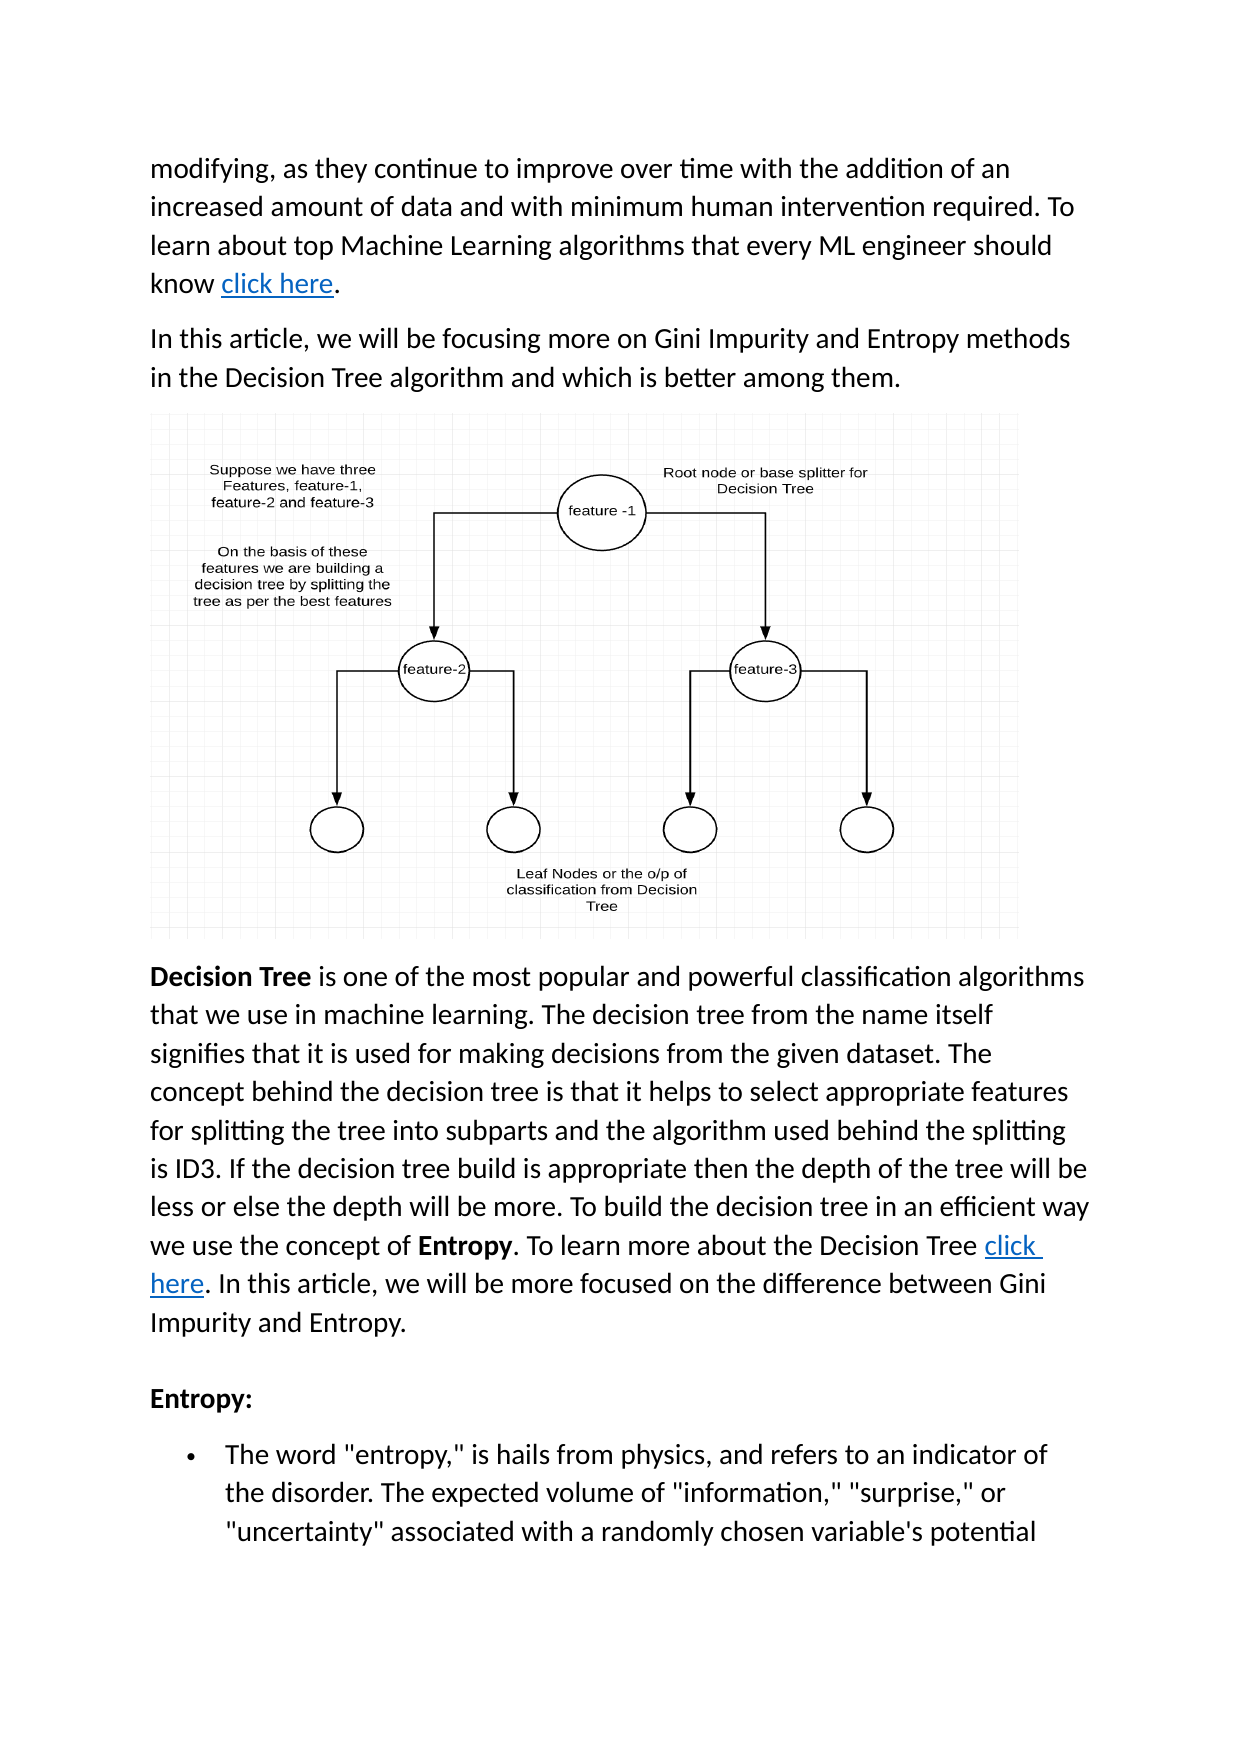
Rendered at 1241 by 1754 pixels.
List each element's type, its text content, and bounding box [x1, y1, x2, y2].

text In this article, we will be focusing more on Gini Impurity and Entropy methods in the Decision Tree algorithm and which is better among them. [150, 320, 1090, 394]
picture [150, 413, 1019, 939]
text Decision Tree is one of the most popular and powerful classification algorithms that we use in machine learning. The decision tree from the name itself signifies that it is used for making decisions from the given dataset. The concept behind the decision tree is that it helps to select appropriate features for splitting the tree into subparts and the algorithm used behind the splitting is ID3. If the decision tree build is appropriate then the depth of the tree will be less or else the depth will be more. To build the decision tree in an efficient way we use the concept of Entropy. To learn more about the Decision Tree click here. In this article, we will be more focused on the difference between Gini Impurity and Entropy. Entropy: [150, 958, 1090, 1416]
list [187, 1436, 1090, 1548]
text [150, 150, 1090, 301]
